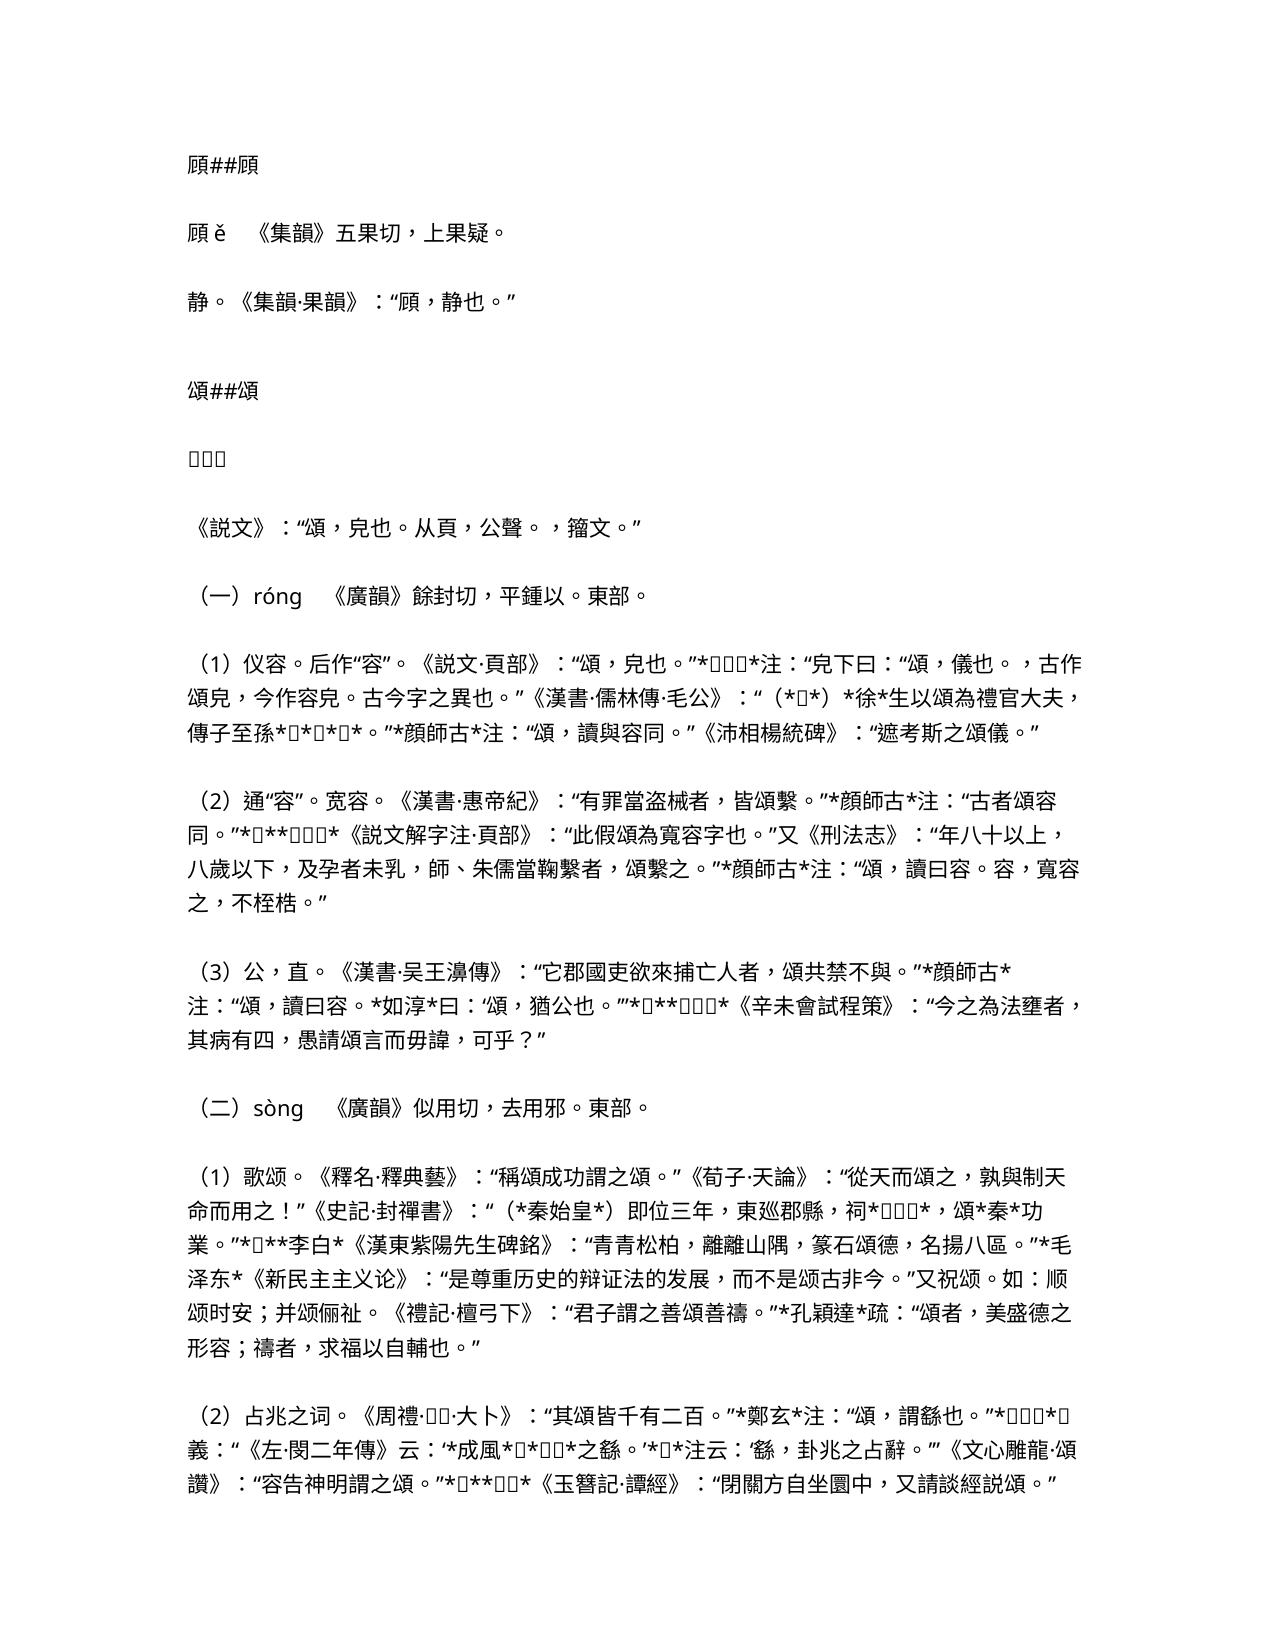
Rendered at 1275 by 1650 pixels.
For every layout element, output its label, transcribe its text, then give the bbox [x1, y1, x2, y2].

text 頋##頋 頋ě 《集韻》五果切，上果疑。 静。《集韻·果韻》：“頋，静也。” [187, 150, 1087, 351]
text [187, 376, 1087, 1499]
